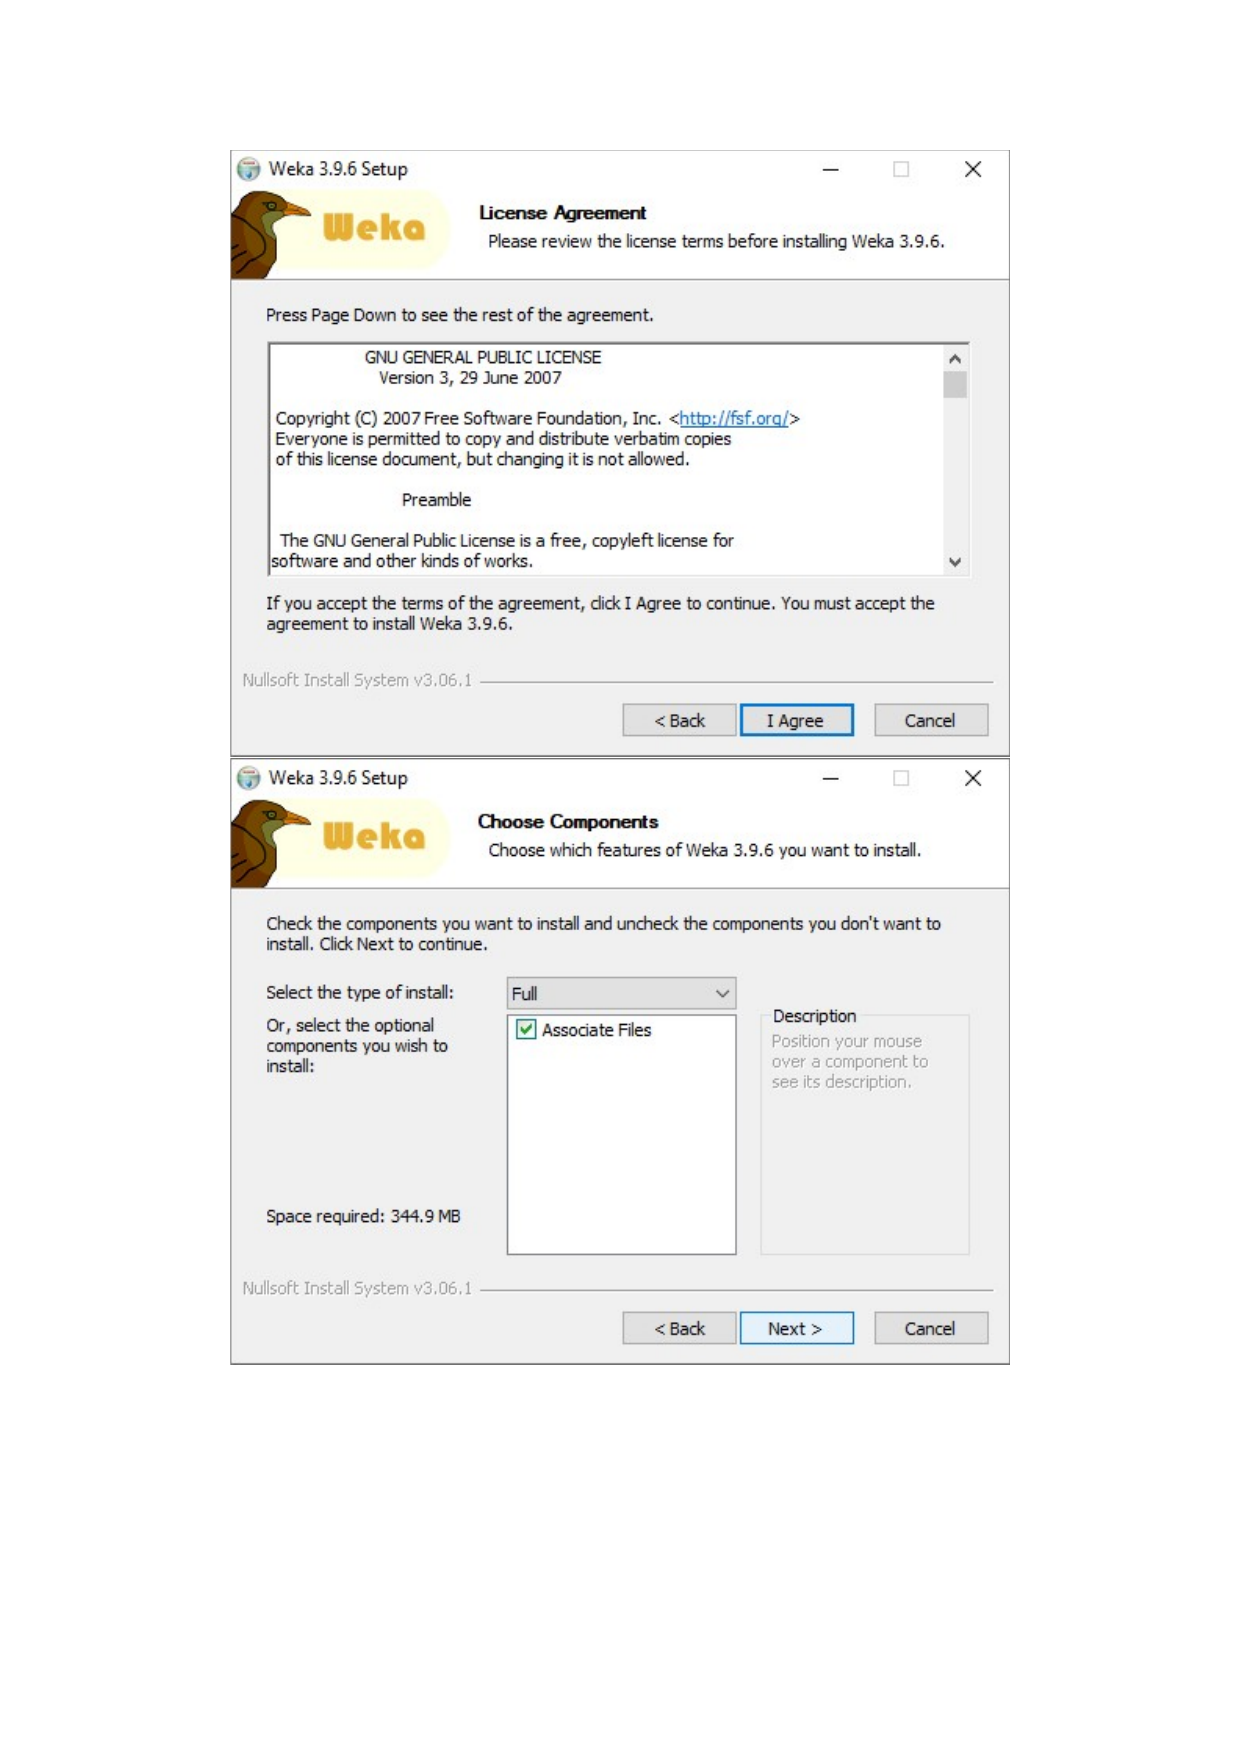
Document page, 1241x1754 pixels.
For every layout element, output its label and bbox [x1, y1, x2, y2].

picture [230, 150, 1010, 757]
picture [230, 758, 1010, 1365]
